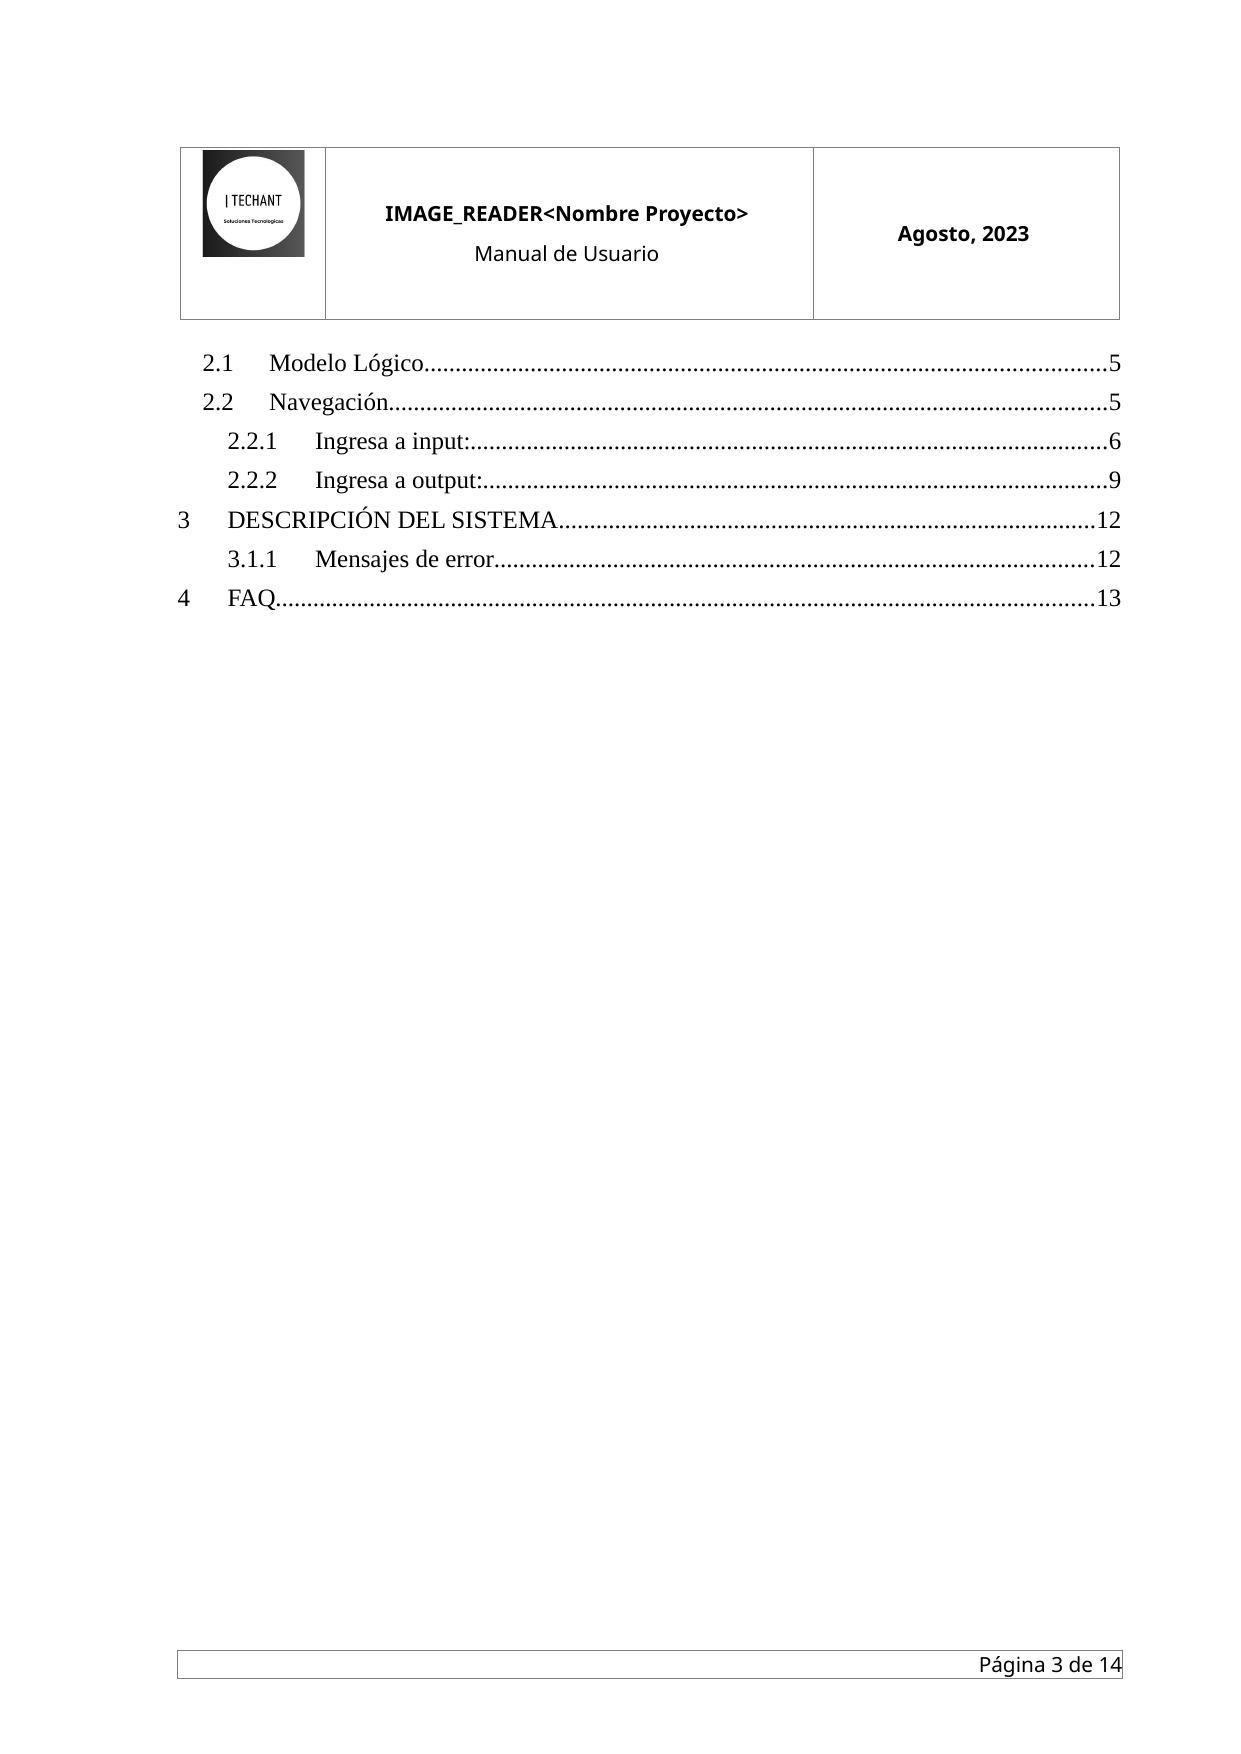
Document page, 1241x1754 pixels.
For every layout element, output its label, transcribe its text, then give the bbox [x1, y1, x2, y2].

text 3 DESCRIPCIÓN DEL SISTEMA 12 [177, 505, 1122, 533]
text 2.2 Navegación 5 [202, 387, 1122, 416]
text 2.2.2 Ingresa a output: 9 [227, 466, 1122, 494]
picture [200, 150, 307, 257]
text 2.2.1 Ingresa a input: 6 [227, 426, 1122, 455]
text 2.1 Modelo Lógico 5 [202, 348, 1122, 377]
text 3.1.1 Mensajes de error 12 [227, 544, 1122, 573]
text 4 FAQ 13 [177, 583, 1122, 612]
